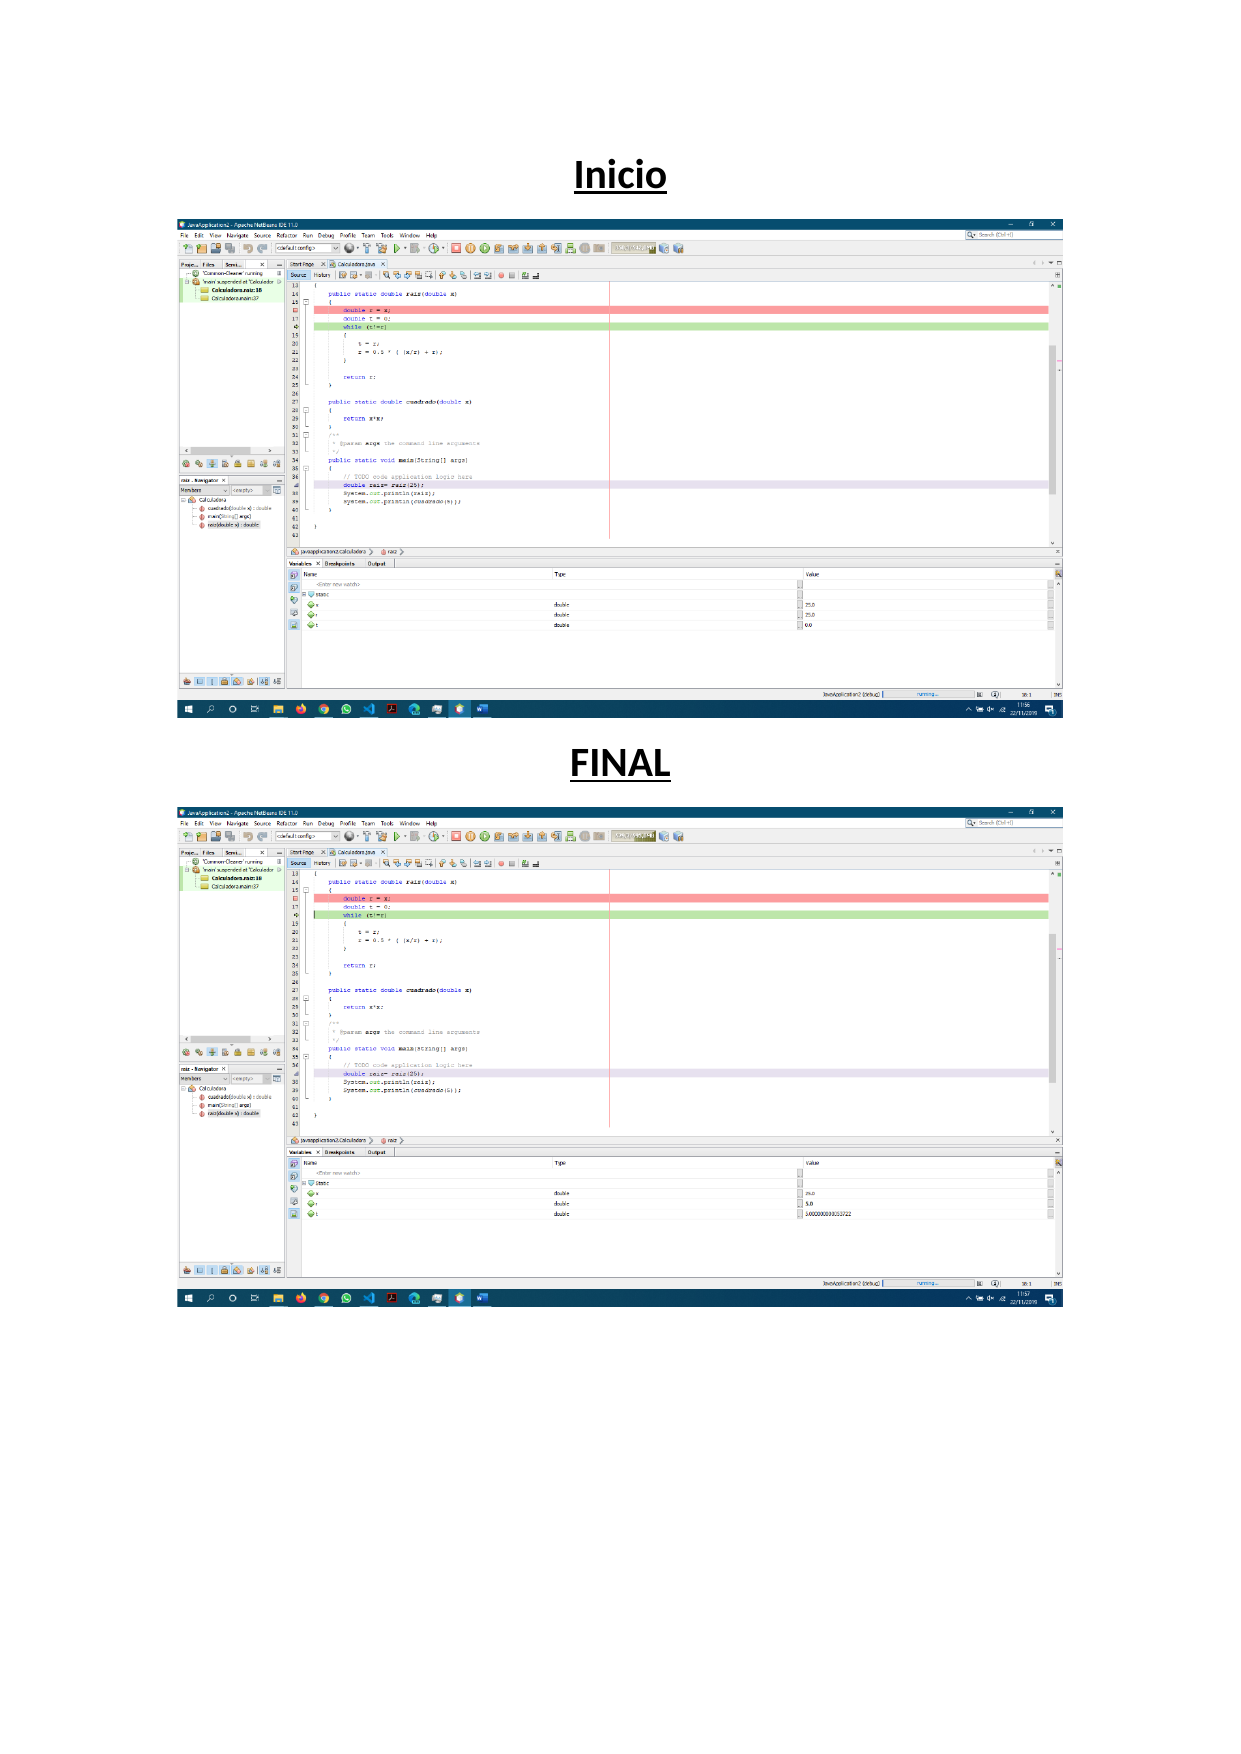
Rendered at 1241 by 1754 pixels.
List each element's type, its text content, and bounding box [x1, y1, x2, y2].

picture [177, 818, 1063, 1307]
text Inicio [177, 148, 1063, 198]
picture [201, 811, 212, 815]
picture [201, 223, 212, 227]
text FINAL [177, 736, 1063, 787]
picture [177, 230, 1063, 718]
